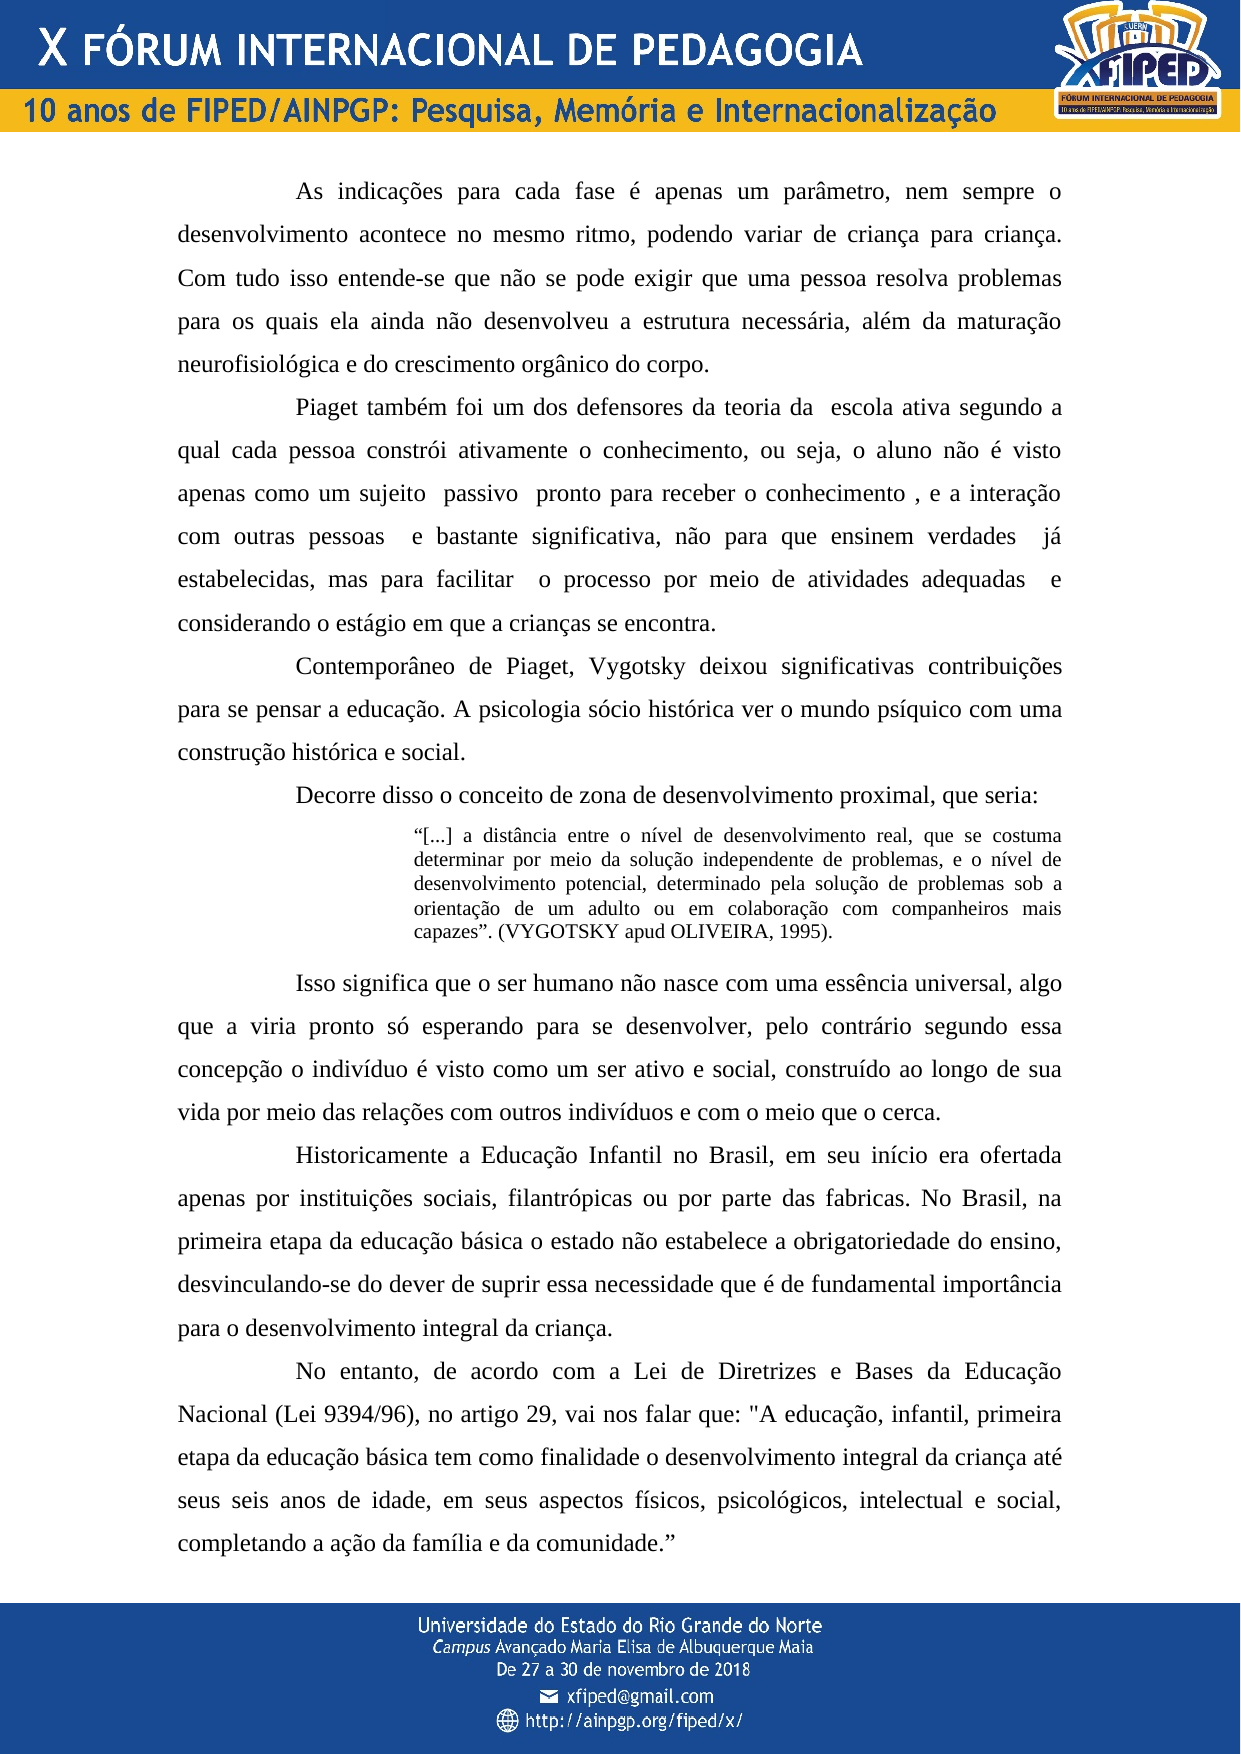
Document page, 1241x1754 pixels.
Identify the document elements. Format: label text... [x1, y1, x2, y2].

text Decorre disso o conceito de zona de desenvolvimento proximal, que seria: [177, 780, 1063, 809]
text Contemporâneo de Piaget, Vygotsky deixou significativas contribuições para se pensar a educação. A psicologia sócio histórica ver o mundo psíquico com uma construção histórica e social. [177, 651, 1063, 766]
text Historicamente a Educação Infantil no Brasil, em seu início era ofertada apenas por instituições sociais, filantrópicas ou por parte das fabricas. No Brasil, na primeira etapa da educação básica o estado não estabelece a obrigatoriedade do ensino, desvinculando-se do dever de suprir essa necessidade que é de fundamental importância para o desenvolvimento integral da criança. [177, 1140, 1063, 1341]
text As indicações para cada fase é apenas um parâmetro, nem sempre o desenvolvimento acontece no mesmo ritmo, podendo variar de criança para criança. Com tudo isso entende-se que não se pode exigir que uma pessoa resolva problemas para os quais ela ainda não desenvolveu a estrutura necessária, além da maturação neurofisiológica e do crescimento orgânico do corpo. [177, 176, 1063, 378]
text Isso significa que o ser humano não nasce com uma essência universal, algo que a viria pronto só esperando para se desenvolver, pelo contrário segundo essa concepção o indivíduo é visto como um ser ativo e social, construído ao longo de sua vida por meio das relações com outros indivíduos e com o meio que o cerca. [177, 968, 1063, 1126]
picture [0, 1603, 1241, 1754]
text No entanto, de acordo com a Lei de Diretrizes e Bases da Educação Nacional (Lei 9394/96), no artigo 29, vai nos falar que: "A educação, infantil, primeira etapa da educação básica tem como finalidade o desenvolvimento integral da criança até seus seis anos de idade, em seus aspectos físicos, psicológicos, intelectual e social, completando a ação da família e da comunidade.” [177, 1356, 1063, 1557]
picture [0, 0, 1241, 132]
text Piaget também foi um dos defensores da teoria da escola ativa segundo a qual cada pessoa constrói ativamente o conhecimento, ou seja, o aluno não é visto apenas como um sujeito passivo pronto para receber o conhecimento , e a interação com outras pessoas e bastante significativa, não para que ensinem verdades já estabelecidas, mas para facilitar o processo por meio de atividades adequadas e considerando o estágio em que a crianças se encontra. [177, 392, 1063, 636]
text “[...] a distância entre o nível de desenvolvimento real, que se costuma determinar por meio da solução independente de problemas, e o nível de desenvolvimento potencial, determinado pela solução de problemas sob a orientação de um adulto ou em colaboração com companheiros mais capazes”. (VYGOTSKY apud OLIVEIRA, 1995). [413, 823, 1063, 943]
